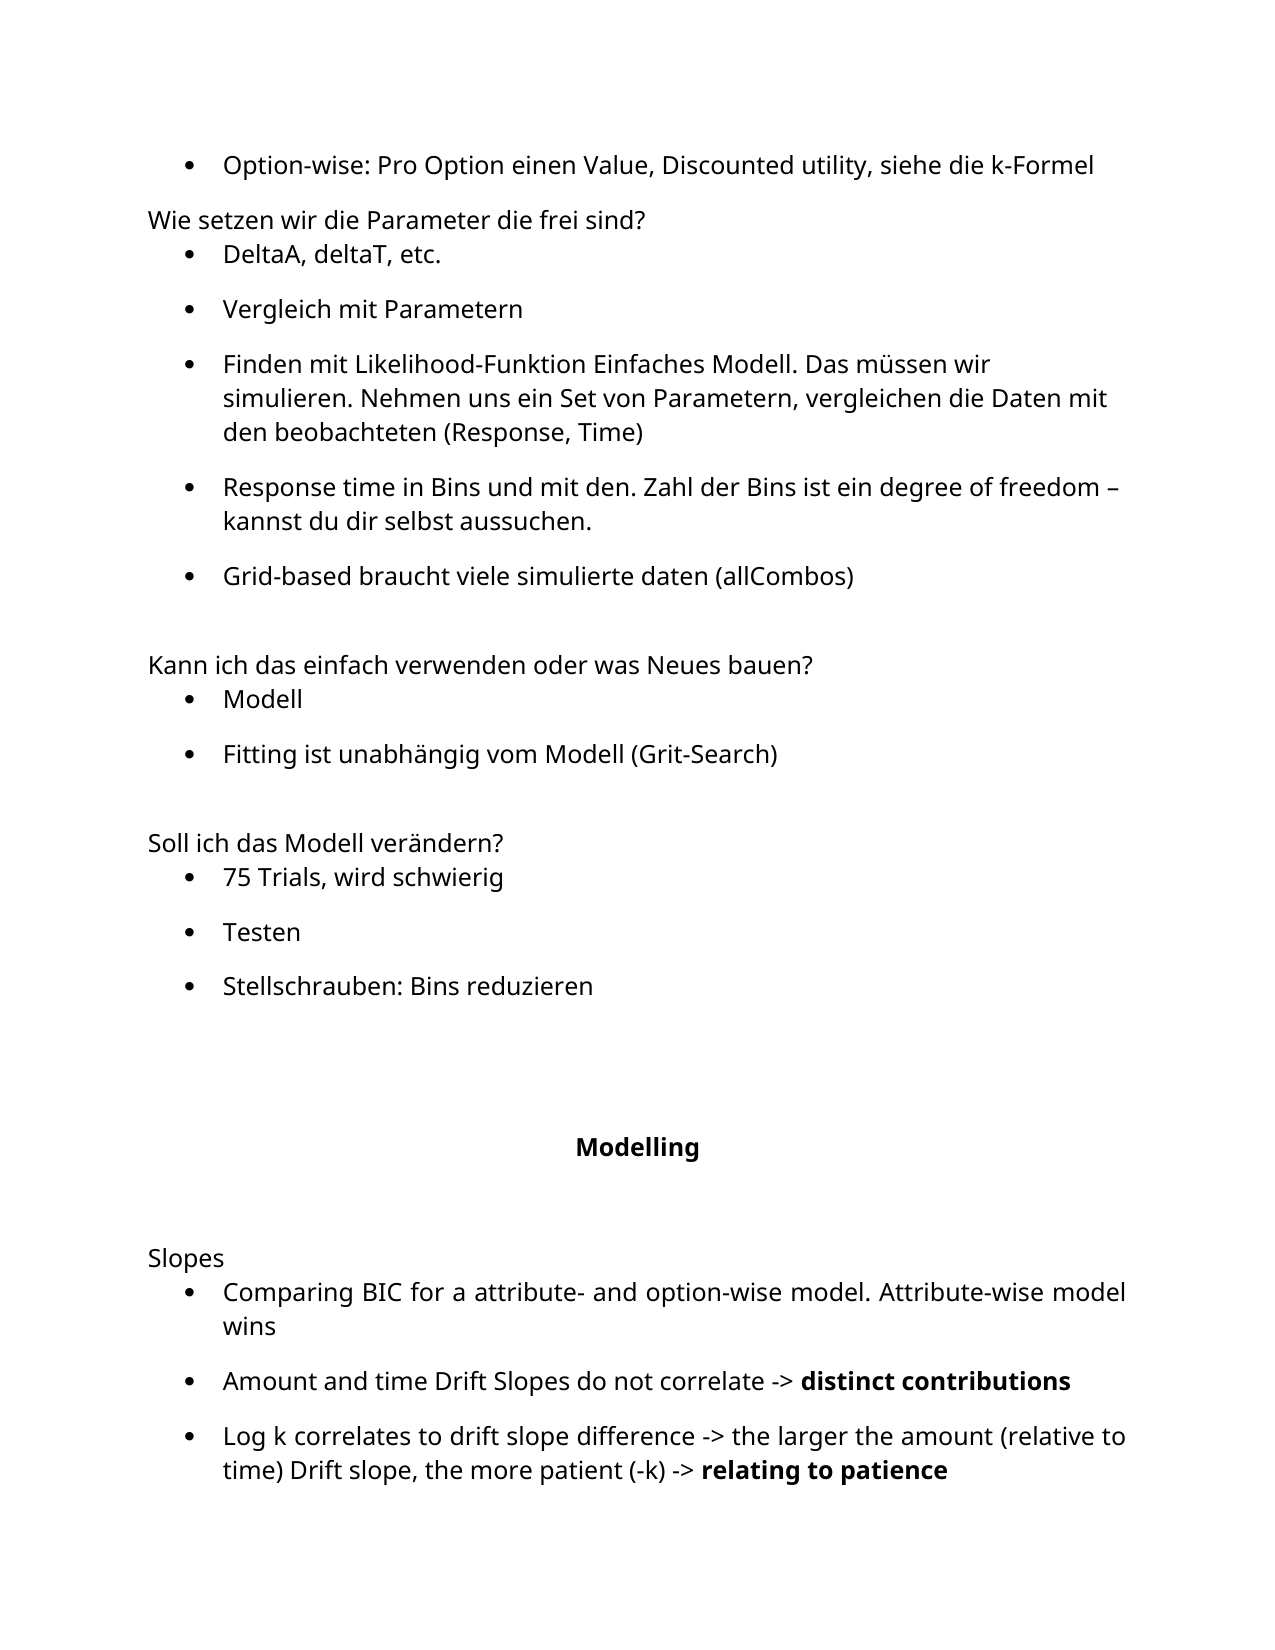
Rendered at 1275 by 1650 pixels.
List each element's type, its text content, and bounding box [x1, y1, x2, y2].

list DeltaA, deltaT, etc. [185, 237, 1127, 271]
list Modell [185, 681, 1127, 715]
list Stellschrauben: Bins reduzieren [185, 969, 1127, 1003]
list Response time in Bins und mit den. Zahl der Bins ist ein degree of freedom – kannst du dir selbst aussuchen. [185, 469, 1127, 537]
list Vergleich mit Parametern [185, 291, 1127, 326]
list 75 Trials, wird schwierig [185, 859, 1127, 893]
list Finden mit Likelihood-Funktion Einfaches Modell. Das müssen wir simulieren. Nehmen uns ein Set von Parametern, vergleichen die Daten mit den beobachteten (Response, Time) [185, 346, 1127, 448]
text Wie setzen wir die Parameter die frei sind? [148, 202, 1127, 237]
list Fitting ist unabhängig vom Modell (Grit-Search) [185, 736, 1127, 770]
list Amount and time Drift Slopes do not correlate -> distinct contributions [185, 1363, 1127, 1397]
list Testen [185, 914, 1127, 948]
list Comparing BIC for a attribute- and option-wise model. Attribute-wise model wins [185, 1274, 1127, 1342]
text Kann ich das einfach verwenden oder was Neues bauen? [148, 647, 1127, 681]
list Log k correlates to drift slope difference -> the larger the amount (relative to time) Drift slope, the more patient (-k) -> relating to patience [185, 1418, 1127, 1486]
subtitle Slopes [148, 1240, 1127, 1274]
subtitle Modelling [148, 1129, 1127, 1164]
list Option-wise: Pro Option einen Value, Discounted utility, siehe die k-Formel [185, 148, 1127, 182]
list Grid-based braucht viele simulierte daten (allCombos) [185, 558, 1127, 592]
text Soll ich das Modell verändern? [148, 825, 1127, 859]
